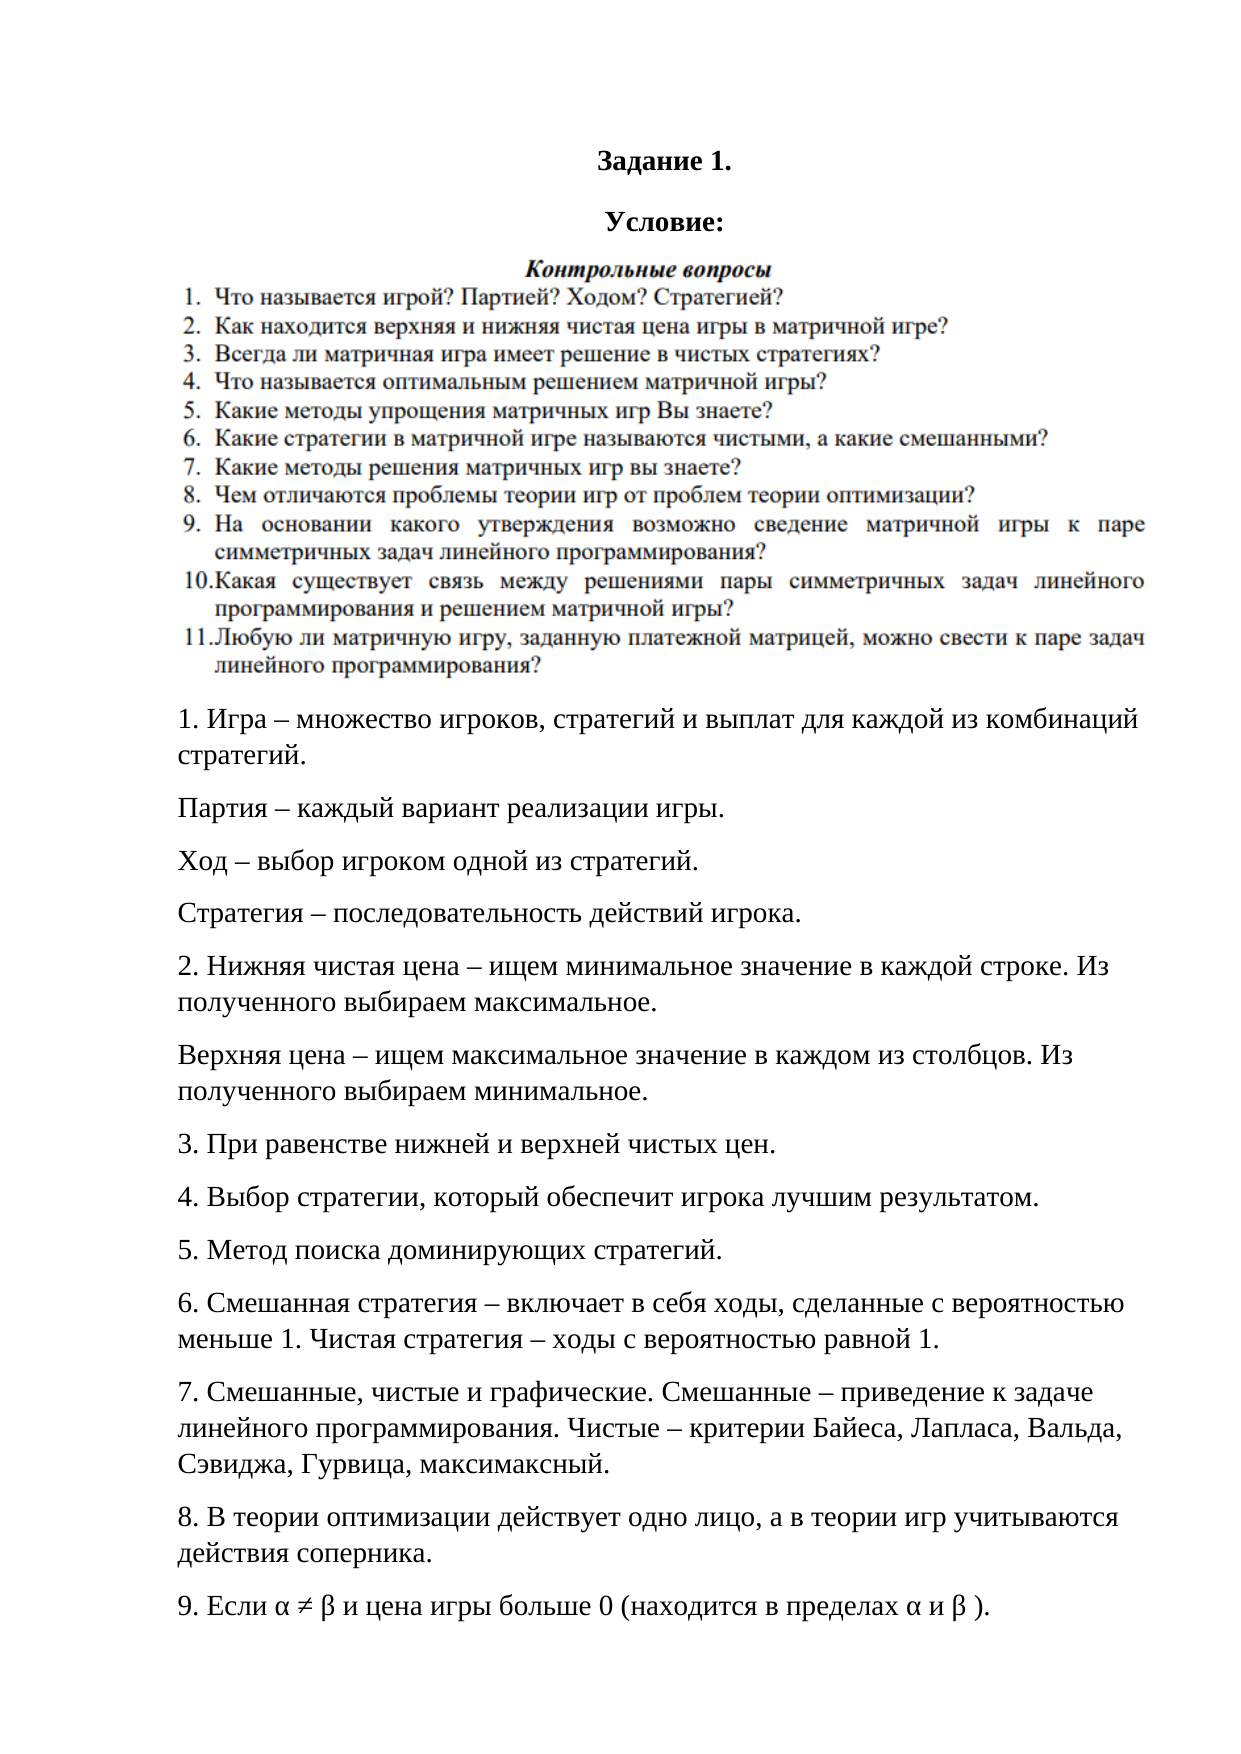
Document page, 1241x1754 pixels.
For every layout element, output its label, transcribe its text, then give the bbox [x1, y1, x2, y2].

text 5. Метод поиска доминирующих стратегий. [177, 1232, 1152, 1265]
text Стратегия – последовательность действий игрока. [177, 896, 1152, 929]
picture [177, 257, 1152, 682]
text 7. Смешанные, чистые и графические. Смешанные – приведение к задаче линейного программирования. Чистые – критерии Байеса, Лапласа, Вальда, Сэвиджа, Гурвица, максимаксный. [177, 1374, 1152, 1479]
text 2. Нижняя чистая цена – ищем минимальное значение в каждой строке. Из полученного выбираем максимальное. [177, 948, 1152, 1018]
text 1. Игра – множество игроков, стратегий и выплат для каждой из комбинаций стратегий. [177, 701, 1152, 771]
text 4. Выбор стратегии, который обеспечит игрока лучшим результатом. [177, 1179, 1152, 1213]
text Условие: [177, 204, 1152, 238]
text 8. В теории оптимизации действует одно лицо, а в теории игр учитываются действия соперника. [177, 1499, 1152, 1568]
text 6. Смешанная стратегия – включает в себя ходы, сделанные с вероятностью меньше 1. Чистая стратегия – ходы с вероятностью равной 1. [177, 1285, 1152, 1354]
text Ход – выбор игроком одной из стратегий. [177, 843, 1152, 876]
text 3. При равенстве нижней и верхней чистых цен. [177, 1126, 1152, 1160]
text Задание 1. [177, 143, 1152, 177]
text 9. Если α ≠ β и цена игры больше 0 (находится в пределах α и β ). [177, 1588, 1152, 1621]
text Верхняя цена – ищем максимальное значение в каждом из столбцов. Из полученного выбираем минимальное. [177, 1037, 1152, 1107]
text Партия – каждый вариант реализации игры. [177, 790, 1152, 823]
